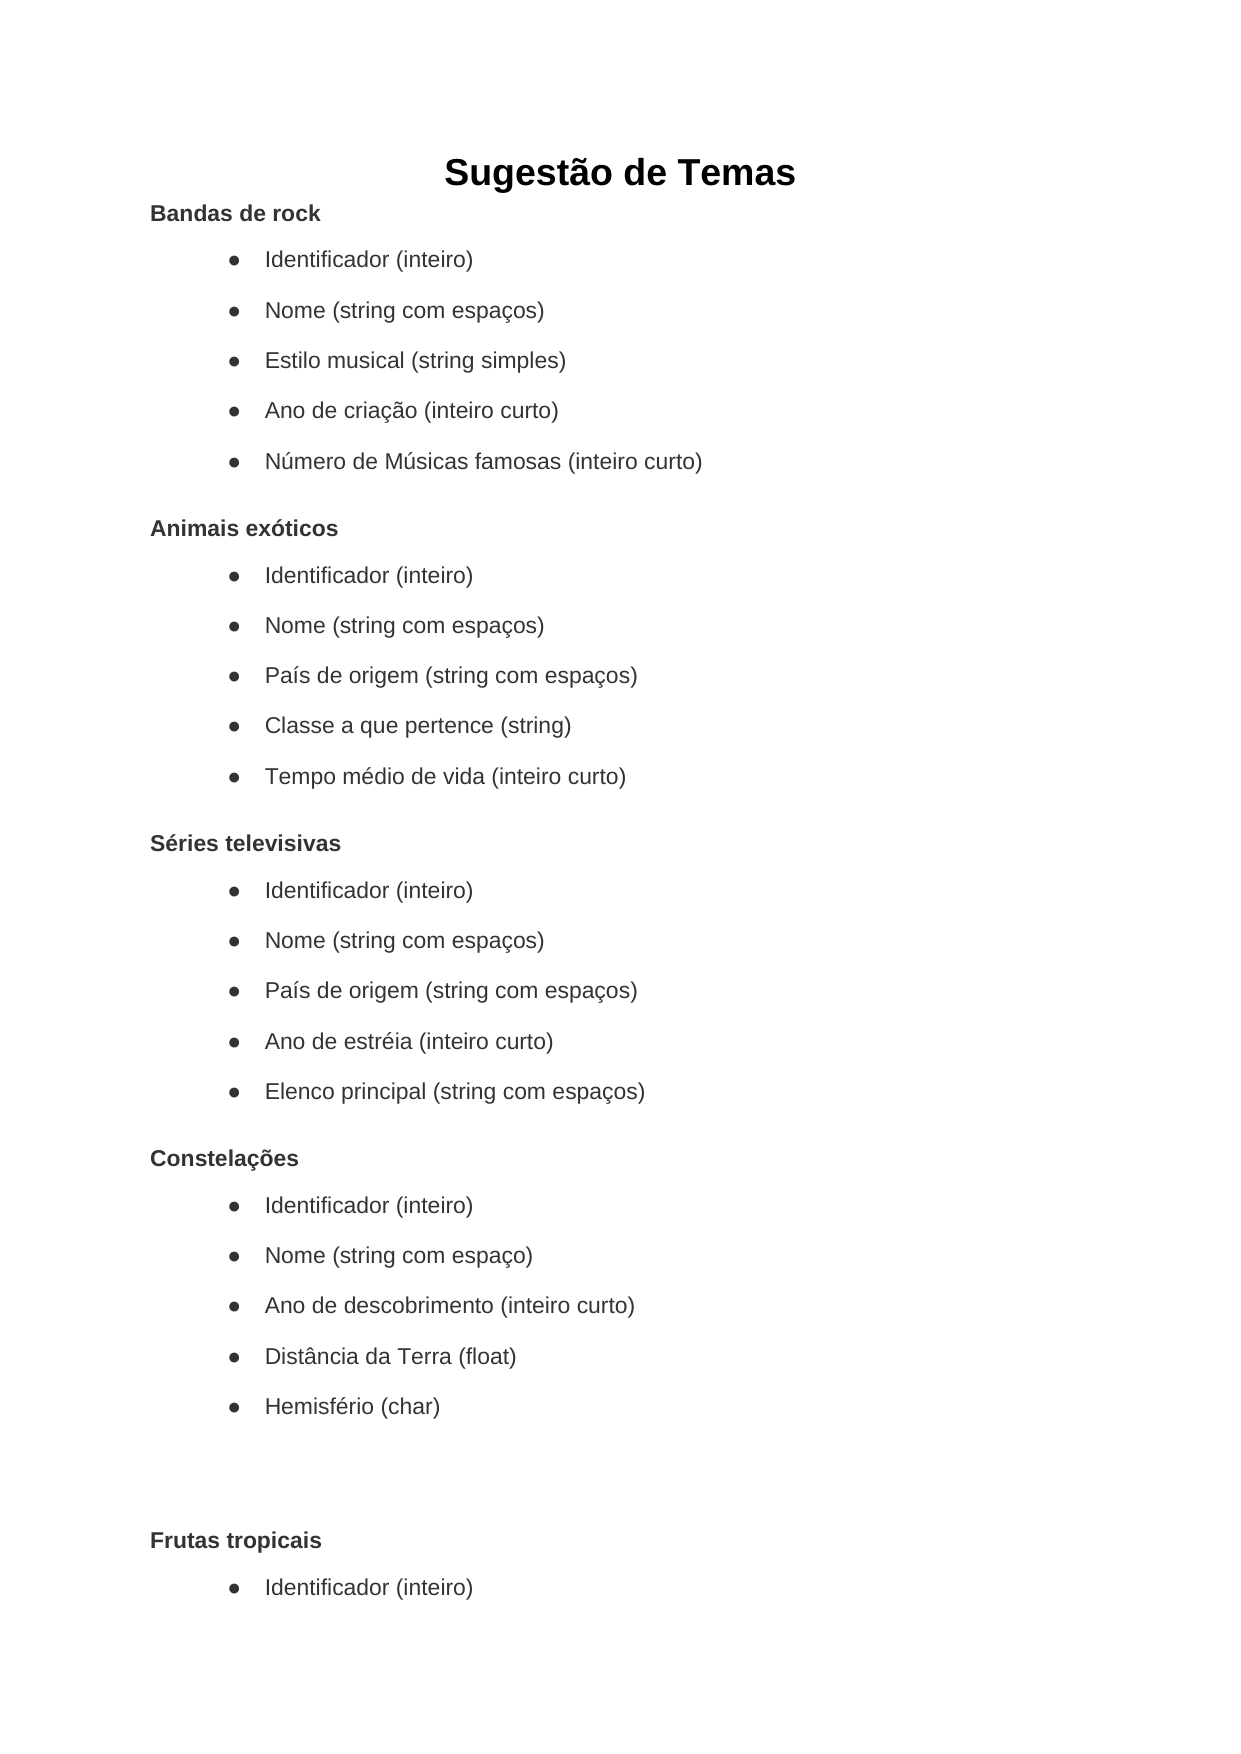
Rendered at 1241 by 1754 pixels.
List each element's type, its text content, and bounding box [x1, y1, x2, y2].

list Elenco principal (string com espaços) [227, 1078, 1090, 1104]
list Tempo médio de vida (inteiro curto) [227, 763, 1090, 789]
list Identificador (inteiro) [227, 246, 1090, 273]
list Estilo musical (string simples) [227, 347, 1090, 373]
text Sugestão de Temas [150, 150, 1090, 193]
text Bandas de rock [150, 199, 1090, 226]
list Ano de criação (inteiro curto) [227, 397, 1090, 424]
list Nome (string com espaço) [227, 1242, 1090, 1268]
list Nome (string com espaços) [227, 927, 1090, 953]
list Identificador (inteiro) [227, 877, 1090, 903]
list Número de Músicas famosas (inteiro curto) [227, 448, 1090, 474]
list Ano de descobrimento (inteiro curto) [227, 1292, 1090, 1319]
list Nome (string com espaços) [227, 612, 1090, 638]
text Frutas tropicais [150, 1527, 1090, 1553]
list Ano de estréia (inteiro curto) [227, 1028, 1090, 1054]
text Séries televisivas [150, 830, 1090, 856]
text Animais exóticos [150, 515, 1090, 541]
list Hemisfério (char) [227, 1393, 1090, 1419]
list Classe a que pertence (string) [227, 712, 1090, 739]
list País de origem (string com espaços) [227, 977, 1090, 1004]
list Identificador (inteiro) [227, 1192, 1090, 1218]
text Constelações [150, 1145, 1090, 1171]
list Distância da Terra (float) [227, 1343, 1090, 1369]
list Identificador (inteiro) [227, 562, 1090, 588]
list Identificador (inteiro) [227, 1574, 1090, 1600]
list País de origem (string com espaços) [227, 662, 1090, 688]
list Nome (string com espaços) [227, 297, 1090, 323]
